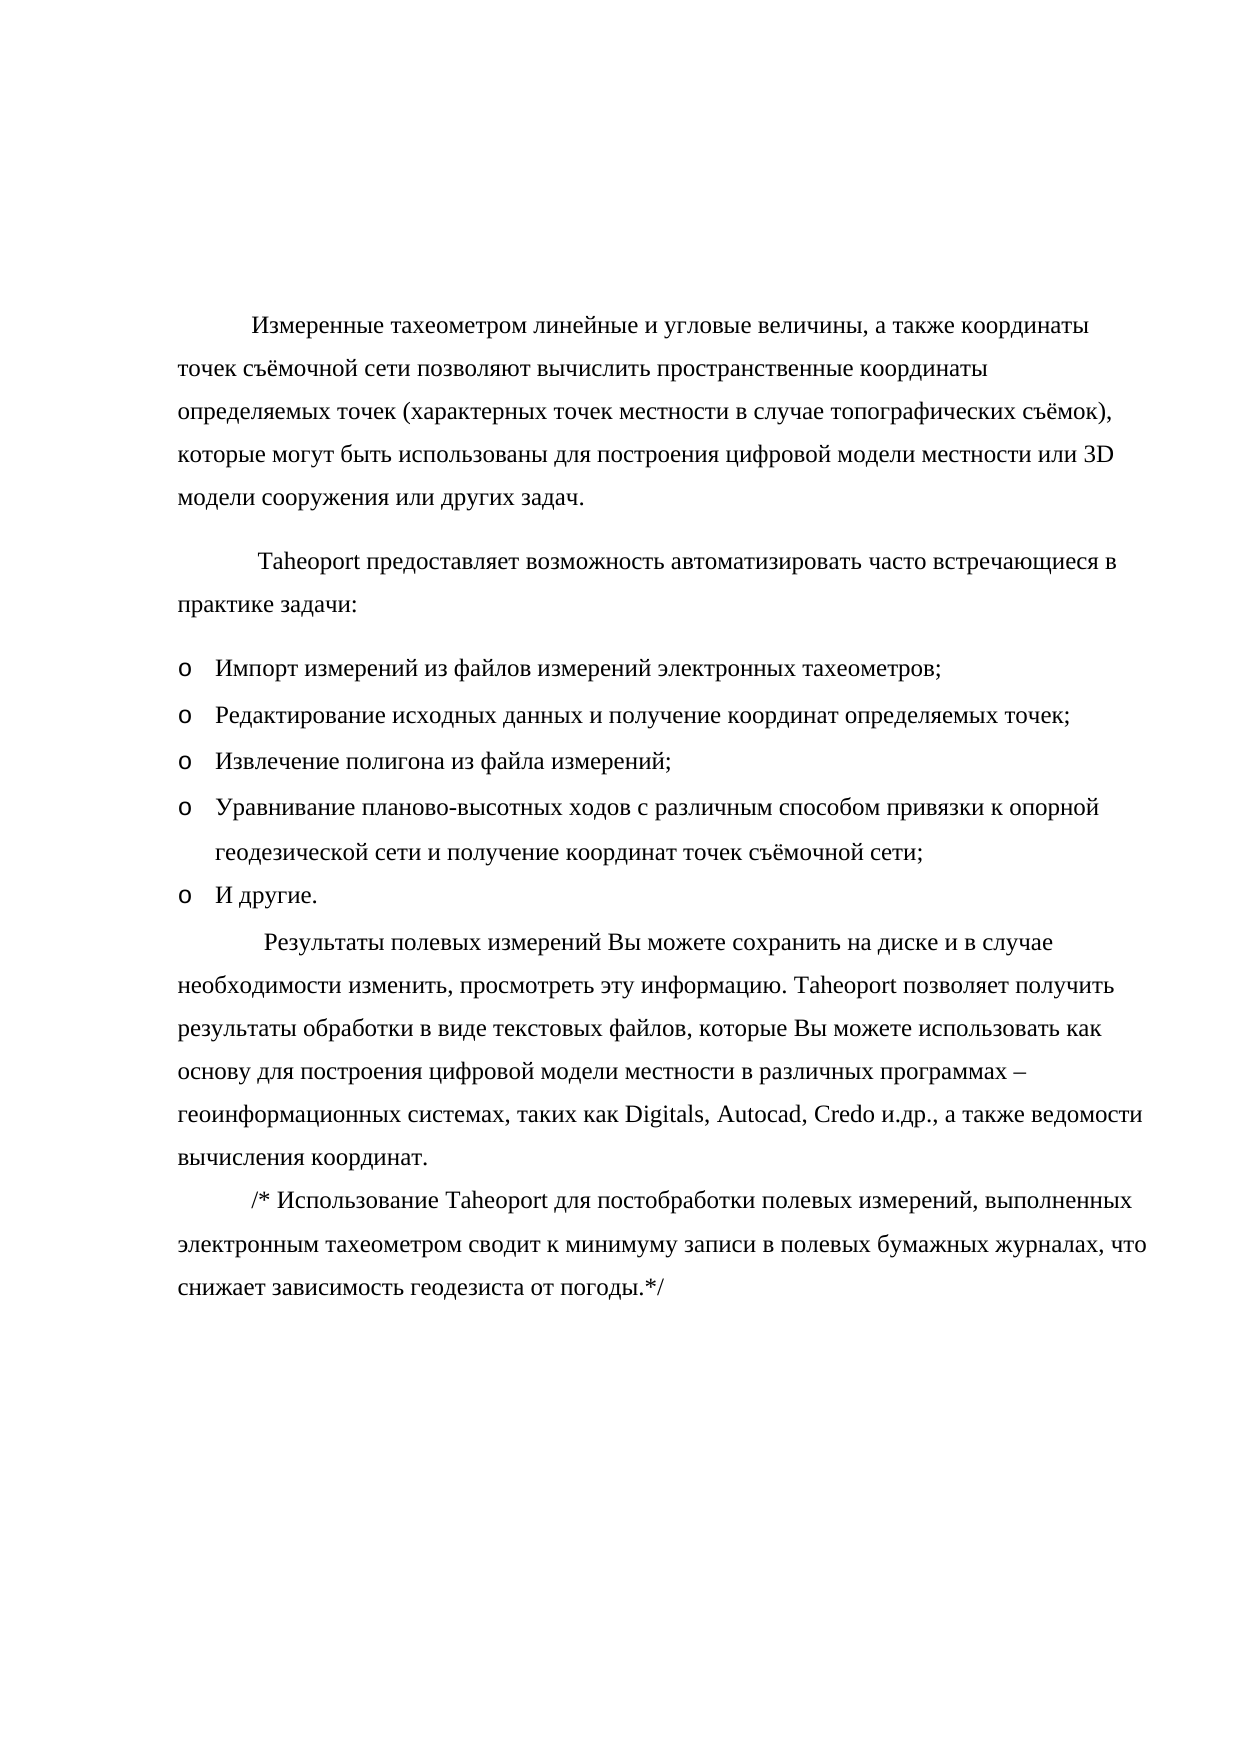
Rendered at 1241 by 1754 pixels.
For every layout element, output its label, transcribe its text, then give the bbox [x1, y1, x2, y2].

text Измеренные тахеометром линейные и угловые величины, а также координаты точек съёмочной сети позволяют вычислить пространственные координаты определяемых точек (характерных точек местности в случае топографических съёмок), которые могут быть использованы для построения цифровой модели местности или 3D модели сооружения или других задач. [177, 310, 1152, 511]
list Редактирование исходных данных и получение координат определяемых точек; [177, 700, 1152, 731]
list Уравнивание планово-высотных ходов с различным способом привязки к опорной геодезической сети и получение координат точек съёмочной сети; [177, 792, 1152, 866]
text /* Использование Taheoport для постобработки полевых измерений, выполненных электронным тахеометром сводит к минимуму записи в полевых бумажных журналах, что снижает зависимость геодезиста от погоды.*/ [177, 1186, 1152, 1301]
text Taheoport предоставляет возможность автоматизировать часто встречающиеся в практике задачи: [177, 546, 1152, 618]
list Извлечение полигона из файла измерений; [177, 746, 1152, 777]
list И другие. [177, 881, 1152, 911]
list Импорт измерений из файлов измерений электронных тахеометров; [177, 653, 1152, 684]
text Результаты полевых измерений Вы можете сохранить на диске и в случае необходимости изменить, просмотреть эту информацию. Taheoport позволяет получить результаты обработки в виде текстовых файлов, которые Вы можете использовать как основу для построения цифровой модели местности в различных программах – геоинформационных системах, таких как Digitals, Autocad, Credo и.др., а также ведомости вычисления координат. [177, 927, 1152, 1171]
